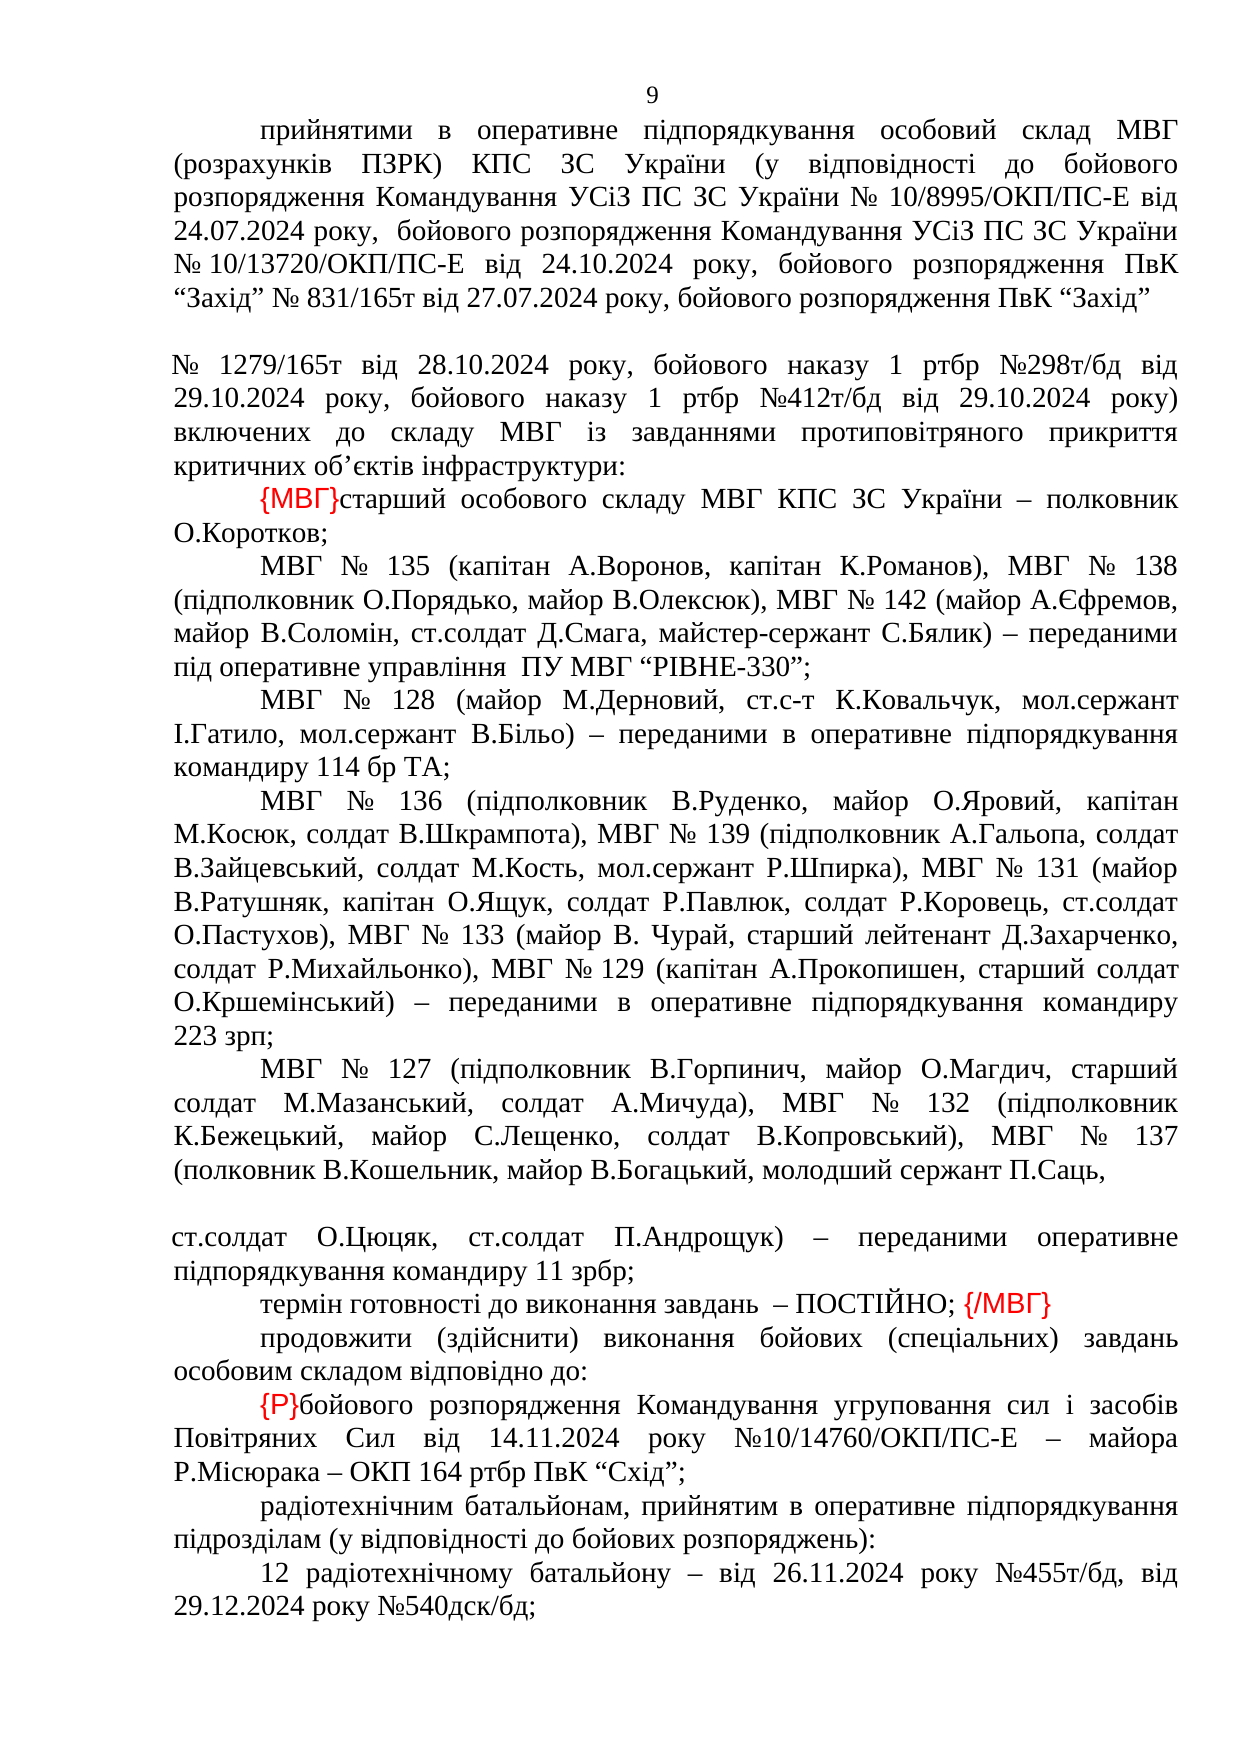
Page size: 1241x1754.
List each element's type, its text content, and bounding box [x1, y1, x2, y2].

text МВГ № 136 (підполковник В.Руденко, майор О.Яровий, капітан М.Косюк, солдат В.Шкрампота), МВГ № 139 (підполковник А.Гальопа, солдат В.Зайцевський, солдат М.Кость, мол.сержант Р.Шпирка), МВГ № 131 (майор В.Ратушняк, капітан О.Ящук, солдат Р.Павлюк, солдат Р.Коровець, ст.солдат О.Пастухов), МВГ № 133 (майор В. Чурай, старший лейтенант Д.Захарченко, солдат Р.Михайльонко), МВГ № 129 (капітан А.Прокопишен, старший солдат О.Кршемінський) – переданими в оперативне підпорядкування командиру 223 зрп; [173, 783, 1179, 1051]
text 12 радіотехнічному батальйону – від 26.11.2024 року №455т/бд, від 29.12.2024 року №540дск/бд; [173, 1555, 1179, 1622]
text продовжити (здійснити) виконання бойових (спеціальних) завдань особовим складом відповідно до: [173, 1320, 1179, 1387]
text прийнятими в оперативне підпорядкування особовий склад МВГ (розрахунків ПЗРК) КПС ЗС України (у відповідності до бойового розпорядження Командування УСіЗ ПС ЗС України № 10/8995/ОКП/ПС-Е від 24.07.2024 року, бойового розпорядження Командування УСіЗ ПС ЗС України № 10/13720/ОКП/ПС-Е від 24.10.2024 року, бойового розпорядження ПвК “Захід” № 831/165т від 27.07.2024 року, бойового розпорядження ПвК “Захід” [173, 112, 1179, 313]
text МВГ № 135 (капітан А.Воронов, капітан К.Романов), МВГ № 138 (підполковник О.Порядько, майор В.Олексюк), МВГ № 142 (майор А.Єфремов, майор В.Соломін, ст.солдат Д.Смага, майстер-сержант С.Бялик) – переданими під оперативне управління ПУ МВГ “РІВНЕ-330”; [173, 548, 1179, 682]
text {МВГ}старший особового складу МВГ КПС ЗС України – полковник О.Коротков; [173, 481, 1179, 548]
text МВГ № 127 (підполковник В.Горпинич, майор О.Магдич, старший солдат М.Мазанський, солдат А.Мичуда), МВГ № 132 (підполковник К.Бежецький, майор С.Лещенко, солдат В.Копровський), МВГ № 137 (полковник В.Кошельник, майор В.Богацький, молодший сержант П.Саць, [173, 1051, 1179, 1186]
text № 1279/165т від 28.10.2024 року, бойового наказу 1 ртбр №298т/бд від 29.10.2024 року, бойового наказу 1 ртбр №412т/бд від 29.10.2024 року) включених до складу МВГ із завданнями протиповітряного прикриття критичних об’єктів інфраструктури: [171, 347, 1179, 481]
text ст.солдат О.Цюцяк, ст.солдат П.Андрощук) – переданими оперативне підпорядкування командиру 11 зрбр; [171, 1219, 1179, 1286]
text термін готовності до виконання завдань – ПОСТІЙНО; {/МВГ} [173, 1286, 1179, 1320]
text радіотехнічним батальйонам, прийнятим в оперативне підпорядкування підрозділам (у відповідності до бойових розпоряджень): [173, 1488, 1179, 1555]
text {Р}бойового розпорядження Командування угруповання сил і засобів Повітряних Сил від 14.11.2024 року №10/14760/ОКП/ПС-Е – майора Р.Місюрака – ОКП 164 ртбр ПвК “Схід”; [173, 1387, 1179, 1488]
text МВГ № 128 (майор М.Дерновий, ст.с-т К.Ковальчук, мол.сержант І.Гатило, мол.сержант В.Більо) – переданими в оперативне підпорядкування командиру 114 бр ТА; [173, 682, 1179, 783]
